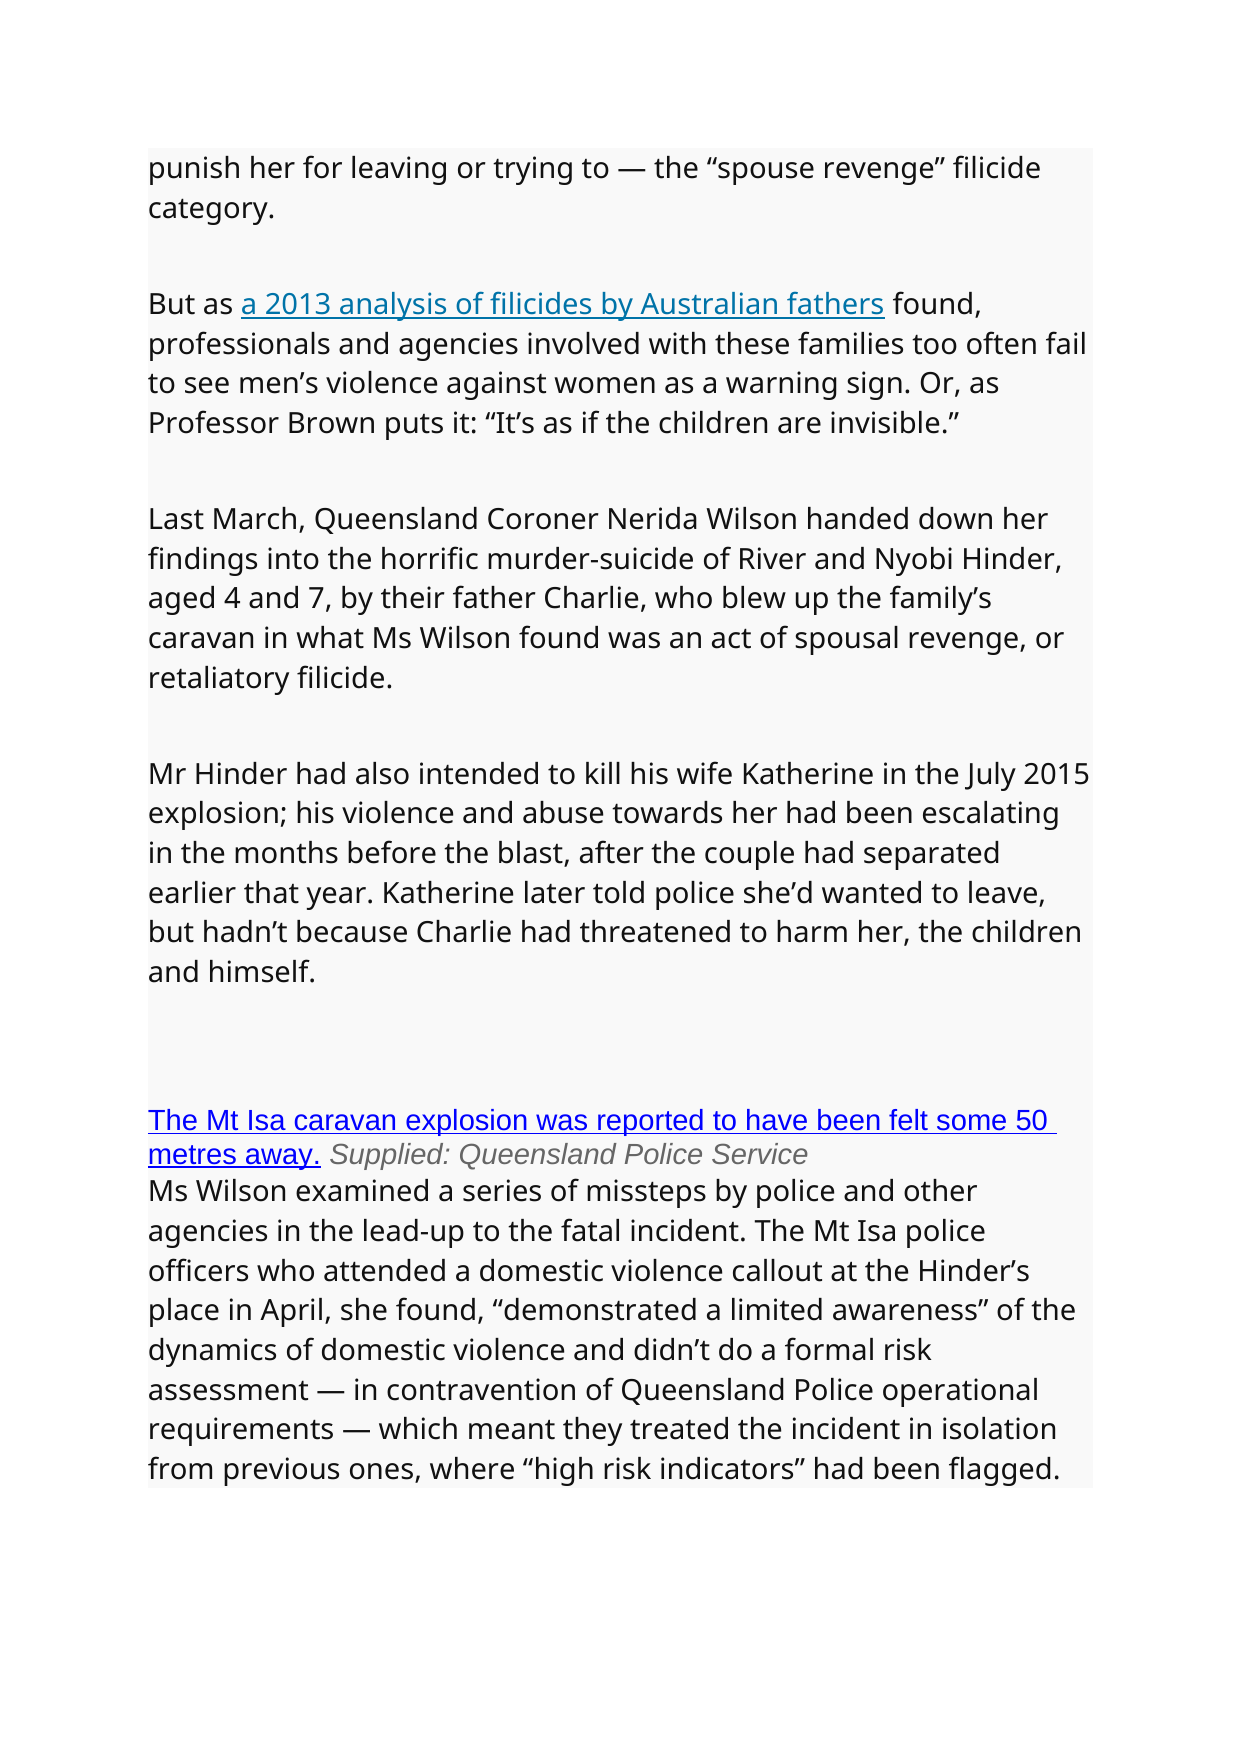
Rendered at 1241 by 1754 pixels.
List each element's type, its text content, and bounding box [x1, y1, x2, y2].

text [148, 148, 1093, 227]
text The Mt Isa caravan explosion was reported to have been felt some 50 metres away. Supplied: Queensland Police Service [148, 1103, 1093, 1170]
text Last March, Queensland Coroner Nerida Wilson handed down her findings into the horrific murder-suicide of River and Nyobi Hinder, aged 4 and 7, by their father Charlie, who blew up the family’s caravan in what Ms Wilson found was an act of spousal revenge, or retaliatory filicide. [148, 498, 1093, 697]
text Mr Hinder had also intended to kill his wife Katherine in the July 2015 explosion; his violence and abuse towards her had been escalating in the months before the blast, after the couple had separated earlier that year. Katherine later told police she’d wanted to leave, but hadn’t because Charlie had threatened to harm her, the children and himself. [148, 753, 1093, 991]
text Ms Wilson examined a series of missteps by police and other agencies in the lead-up to the fatal incident. The Mt Isa police officers who attended a domestic violence callout at the Hinder’s place in April, she found, “demonstrated a limited awareness” of the dynamics of domestic violence and didn’t do a formal risk assessment — in contravention of Queensland Police operational requirements — which meant they treated the incident in isolation from previous ones, where “high risk indicators” had been flagged. [148, 1170, 1093, 1488]
text But as a 2013 analysis of filicides by Australian fathers found, professionals and agencies involved with these families too often fail to see men’s violence against women as a warning sign. Or, as Professor Brown puts it: “It’s as if the children are invisible.” [148, 283, 1093, 442]
